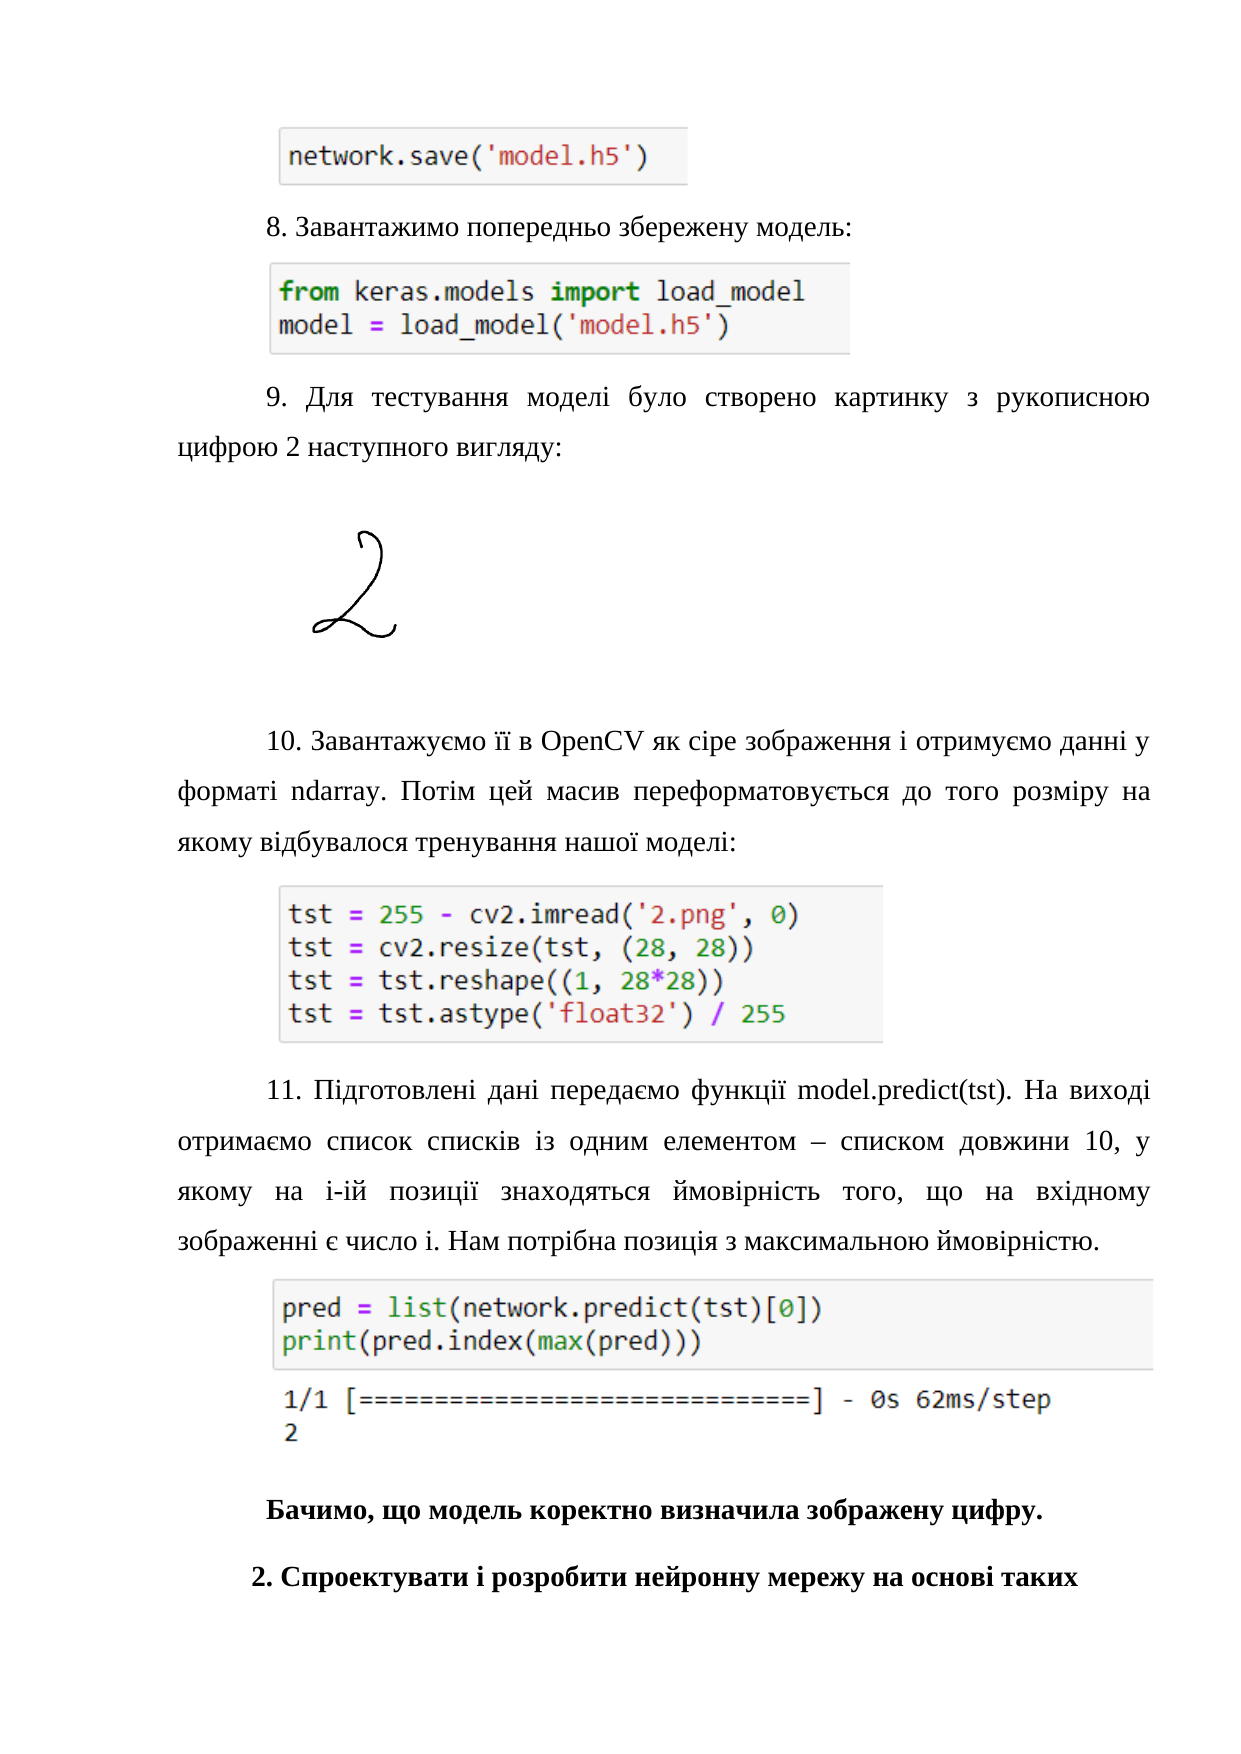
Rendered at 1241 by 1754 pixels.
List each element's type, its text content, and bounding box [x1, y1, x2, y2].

list 8. Завантажимо попередньо збережену модель: [177, 209, 1152, 242]
list 11. Підготовлені дані передаємо функції model.predict(tst). На виході отримаємо список списків із одним елементом – списком довжини 10, у якому на і-ій позиції знаходяться ймовірність того, що на вхідному зображенні є число і. Нам потрібна позиція з максимальною ймовірністю. [177, 1072, 1152, 1257]
list 10. Завантажуємо її в OpenCV як сіре зображення і отримуємо данні у форматі ndarray. Потім цей масив переформатовується до того розміру на якому відбувалося тренування нашої моделі: [177, 723, 1152, 857]
picture [265, 479, 494, 710]
picture [265, 258, 851, 366]
picture [265, 874, 884, 1059]
picture [265, 118, 688, 195]
list Бачимо, що модель коректно визначила зображену цифру. [177, 1492, 1152, 1526]
list 9. Для тестування моделі було створено картинку з рукописною цифрою 2 наступного вигляду: [177, 379, 1152, 463]
text 2. Спроектувати i розробити нейронну мережу на основi таких [177, 1559, 1152, 1593]
picture [265, 1273, 1154, 1479]
